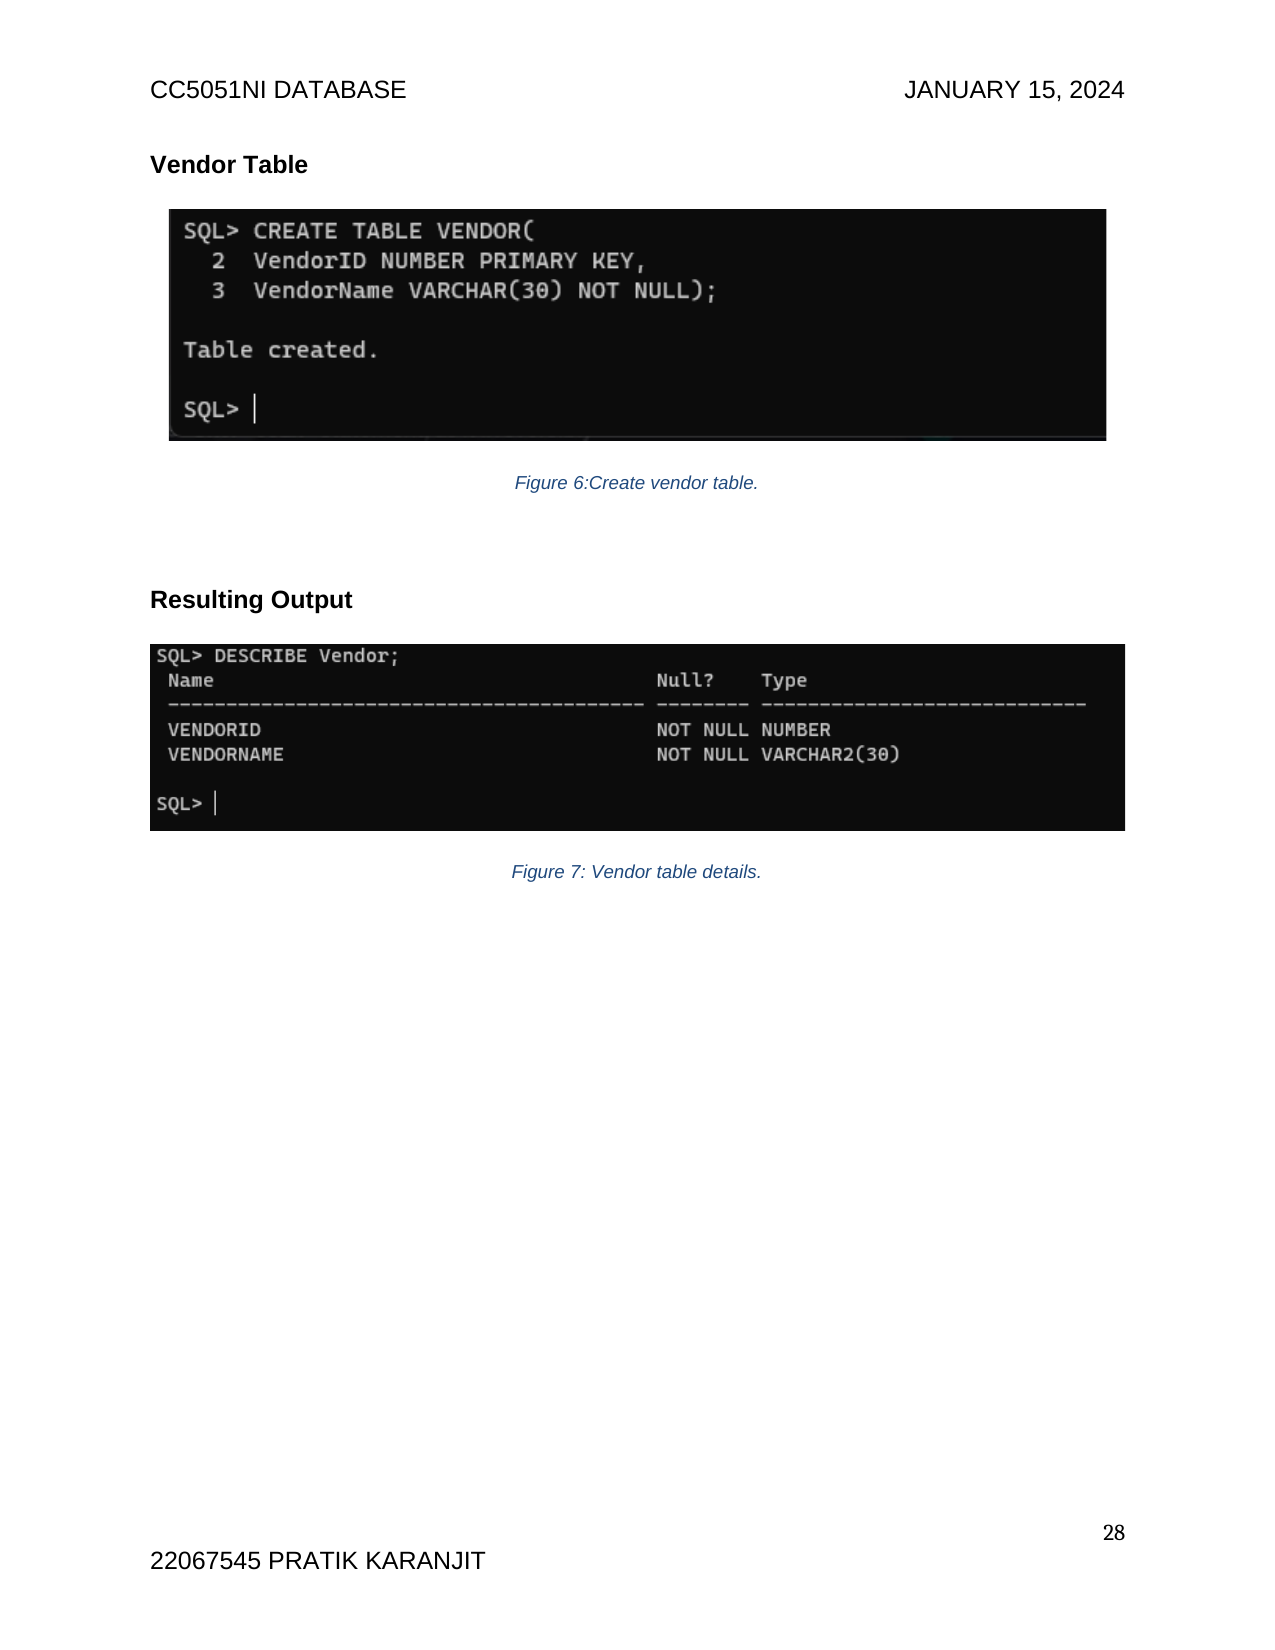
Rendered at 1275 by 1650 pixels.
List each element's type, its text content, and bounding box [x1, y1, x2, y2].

picture [168, 209, 1107, 441]
text Vendor Table [150, 150, 1125, 179]
picture [150, 644, 1125, 831]
text Resulting Output [150, 584, 1125, 613]
